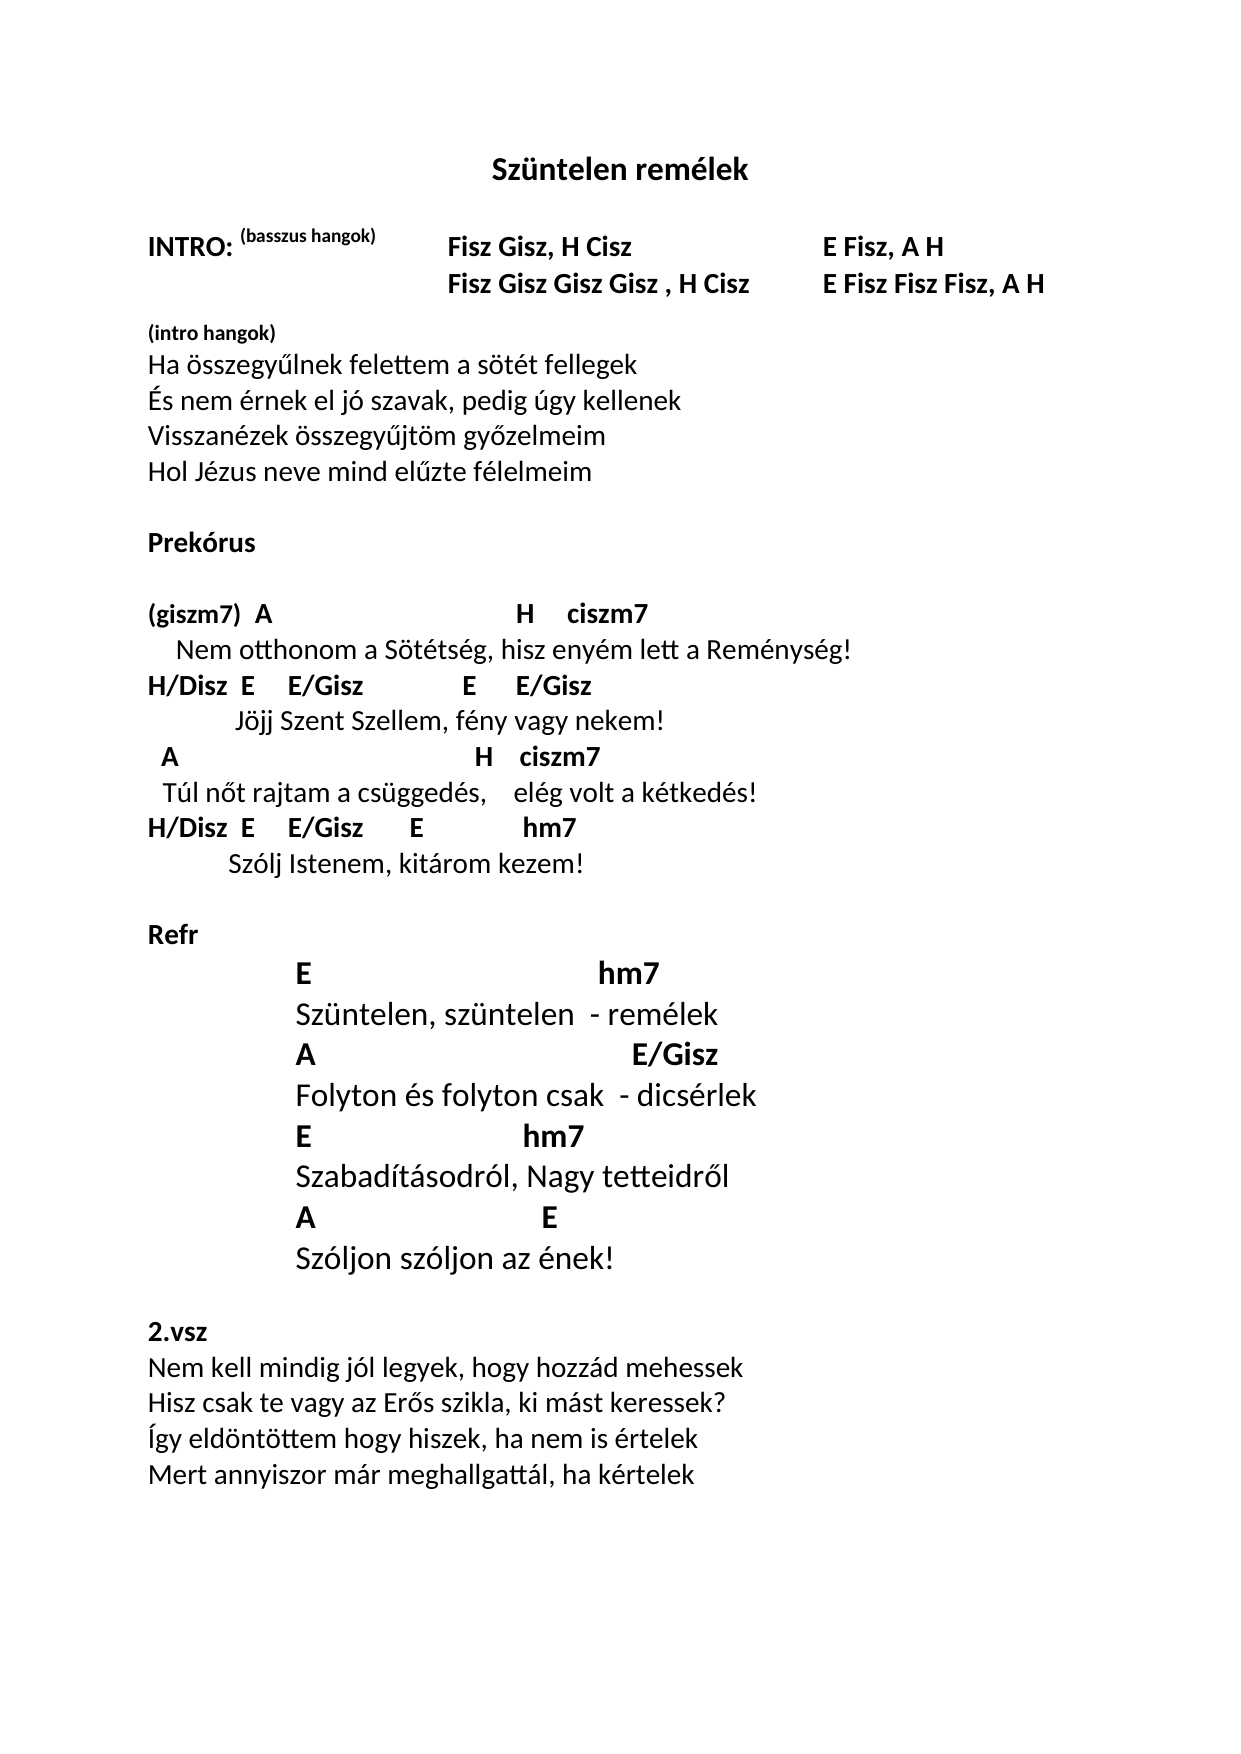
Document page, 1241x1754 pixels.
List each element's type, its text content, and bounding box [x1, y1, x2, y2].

text A H ciszm7 [148, 738, 1093, 774]
text És nem érnek el jó szavak, pedig úgy kellenek [148, 382, 1093, 417]
text Szüntelen remélek [148, 148, 1093, 188]
text Szólj Istenem, kitárom kezem! [148, 845, 1093, 881]
text Mert annyiszor már meghallgattál, ha kértelek [148, 1456, 1093, 1491]
text INTRO: (basszus hangok) Fisz Gisz, H Cisz E Fisz, A H [148, 224, 1093, 265]
text Túl nőt rajtam a csüggedés, elég volt a kétkedés! [148, 774, 1093, 809]
text Hol Jézus neve mind elűzte félelmeim [148, 453, 1093, 489]
text Hisz csak te vagy az Erős szikla, ki mást keressek? [148, 1384, 1093, 1420]
text Ha összegyűlnek felettem a sötét fellegek [148, 346, 1093, 382]
text Így eldöntöttem hogy hiszek, ha nem is értelek [148, 1420, 1093, 1456]
text Visszanézek összegyűjtöm győzelmeim [148, 417, 1093, 453]
text A E [148, 1196, 1093, 1237]
text Fisz Gisz Gisz Gisz , H Cisz E Fisz Fisz Fisz, A H [148, 265, 1093, 300]
text Folyton és folyton csak - dicsérlek [148, 1074, 1093, 1115]
text Szóljon szóljon az ének! [148, 1237, 1093, 1278]
text E hm7 [148, 1115, 1093, 1155]
text Refr [148, 916, 1093, 952]
text H/Disz E E/Gisz E hm7 [148, 809, 1093, 845]
text Szüntelen, szüntelen - remélek [148, 992, 1093, 1033]
text Nem kell mindig jól legyek, hogy hozzád mehessek [148, 1349, 1093, 1384]
text 2.vsz [148, 1313, 1093, 1349]
text H/Disz E E/Gisz E E/Gisz [148, 667, 1093, 702]
text (giszm7) A H ciszm7 [148, 596, 1093, 631]
text Szabadításodról, Nagy tetteidről [148, 1155, 1093, 1196]
text (intro hangok) [148, 300, 1093, 346]
text A E/Gisz [148, 1033, 1093, 1074]
text Nem otthonom a Sötétség, hisz enyém lett a Reménység! [148, 631, 1093, 667]
text Jöjj Szent Szellem, fény vagy nekem! [148, 702, 1093, 738]
text Prekórus [148, 524, 1093, 560]
text E hm7 [148, 952, 1093, 992]
